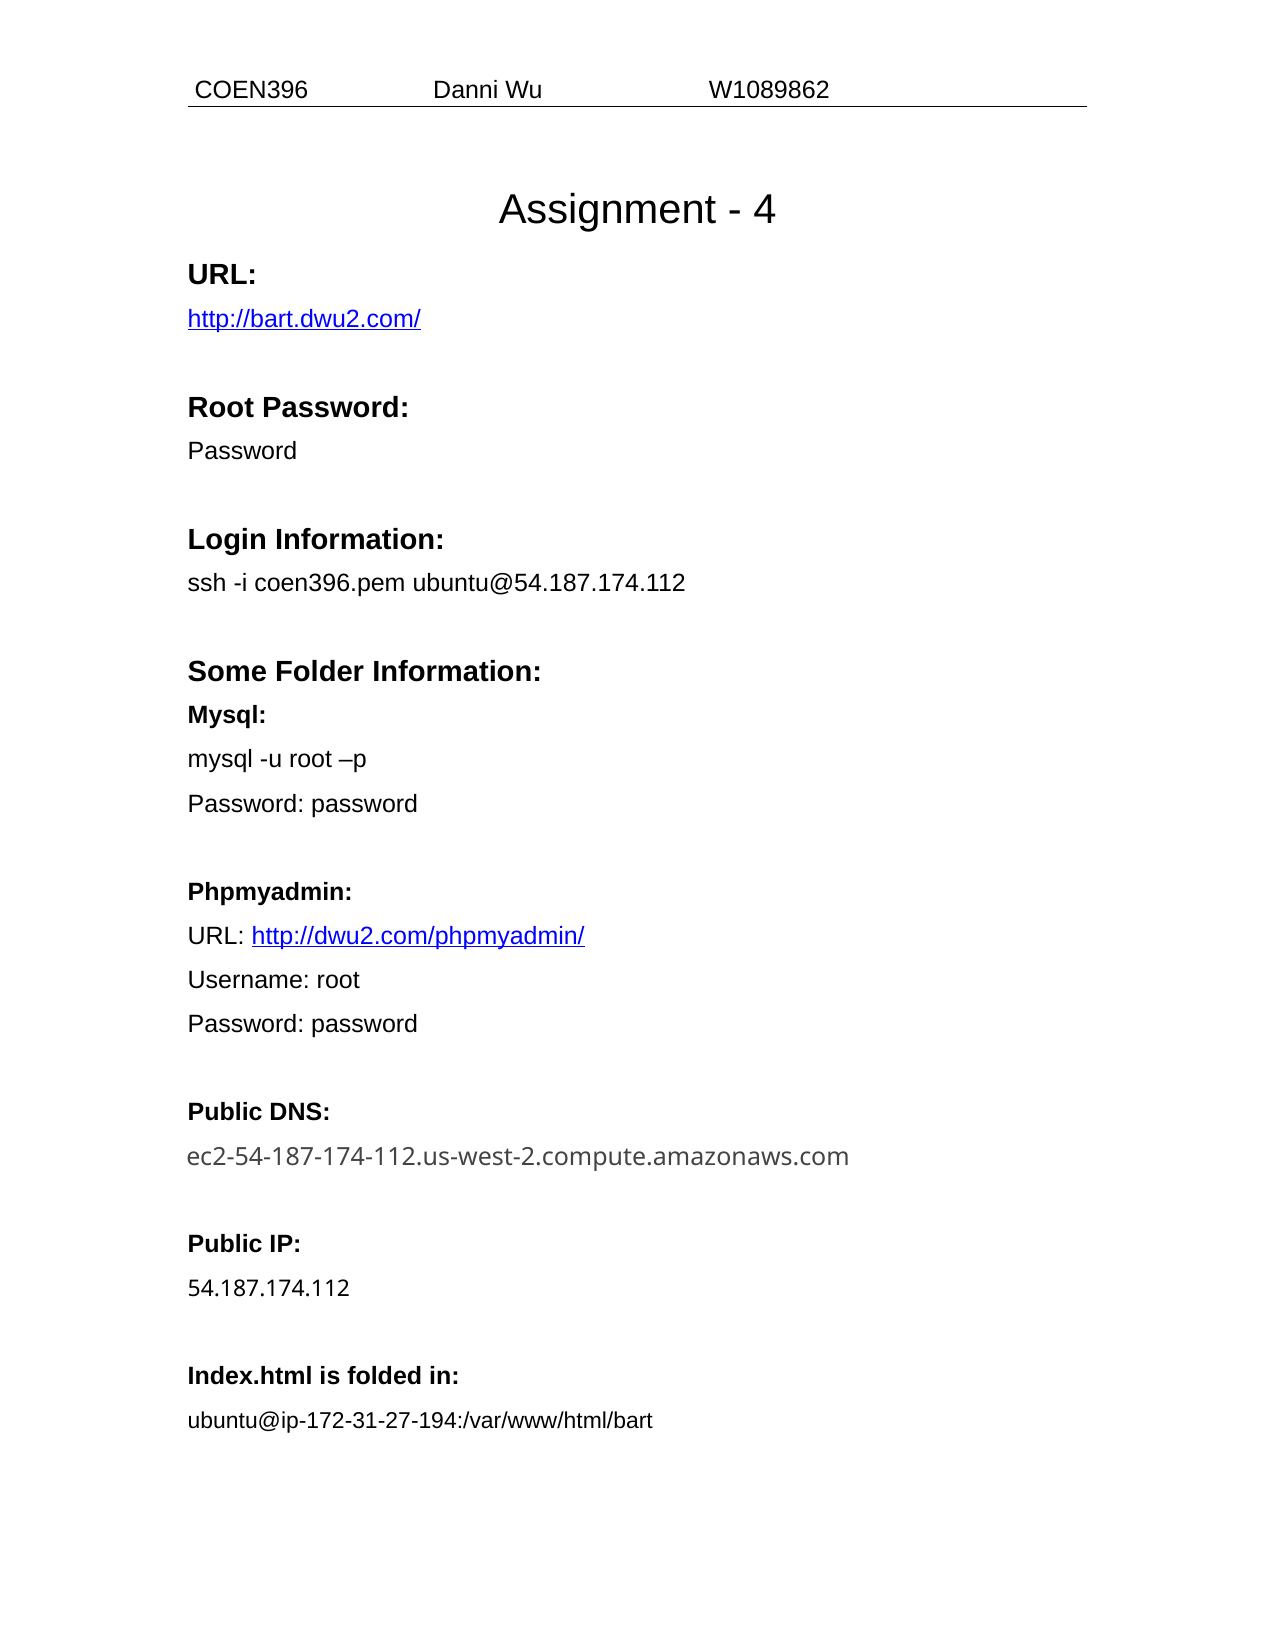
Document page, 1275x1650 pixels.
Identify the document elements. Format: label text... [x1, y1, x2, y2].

text Password: password [187, 781, 1087, 825]
text Public IP: [187, 1222, 1087, 1266]
text Mysql: mysql -u root –p [187, 693, 1087, 781]
text 54.187.174.112 [187, 1266, 1087, 1310]
text Phpmyadmin: [187, 869, 1087, 913]
text Assignment - 4 [187, 164, 1087, 252]
text Username: root [187, 957, 1087, 1001]
table_header ec2-54-187-174-112.us-west-2.compute.amazonaws.com [186, 1134, 1275, 1177]
text Password [187, 428, 1087, 472]
text http://bart.dwu2.com/ [187, 296, 1087, 340]
text Password: password [187, 1001, 1087, 1045]
text Index.html is folded in: [187, 1354, 1087, 1398]
text ssh -i coen396.pem ubuntu@54.187.174.112 [187, 561, 1087, 605]
text Public DNS: [187, 1089, 1087, 1133]
text Root Password: [187, 384, 1087, 428]
text ubuntu@ip-172-31-27-194:/var/www/html/bart [187, 1398, 1087, 1442]
text Login Information: [187, 517, 1087, 561]
text URL: http://dwu2.com/phpmyadmin/ [187, 913, 1087, 957]
text Some Folder Information: [187, 649, 1087, 693]
text URL: [187, 252, 1087, 296]
